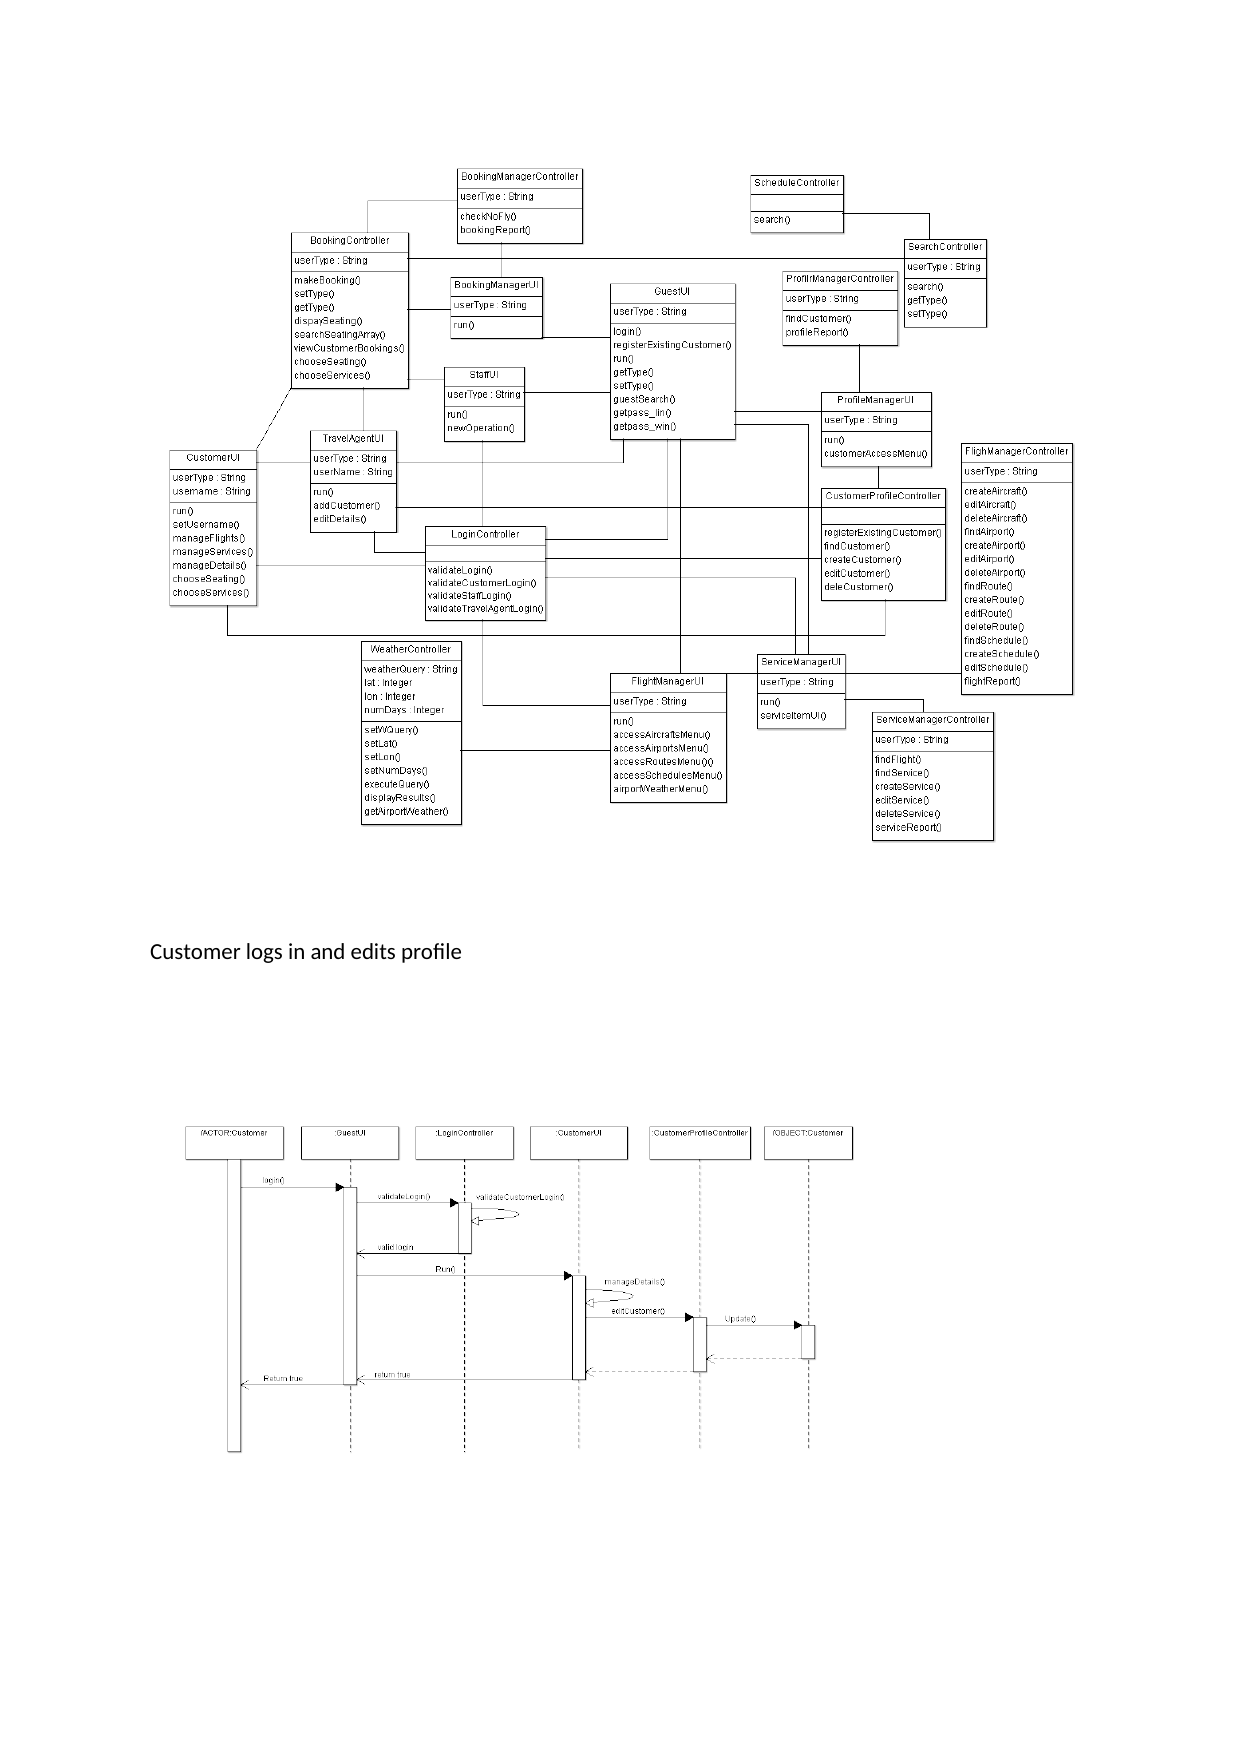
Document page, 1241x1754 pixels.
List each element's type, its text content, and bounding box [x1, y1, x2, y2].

picture [150, 150, 1091, 859]
picture [150, 990, 1091, 1589]
text Customer logs in and edits profile [150, 937, 1090, 965]
